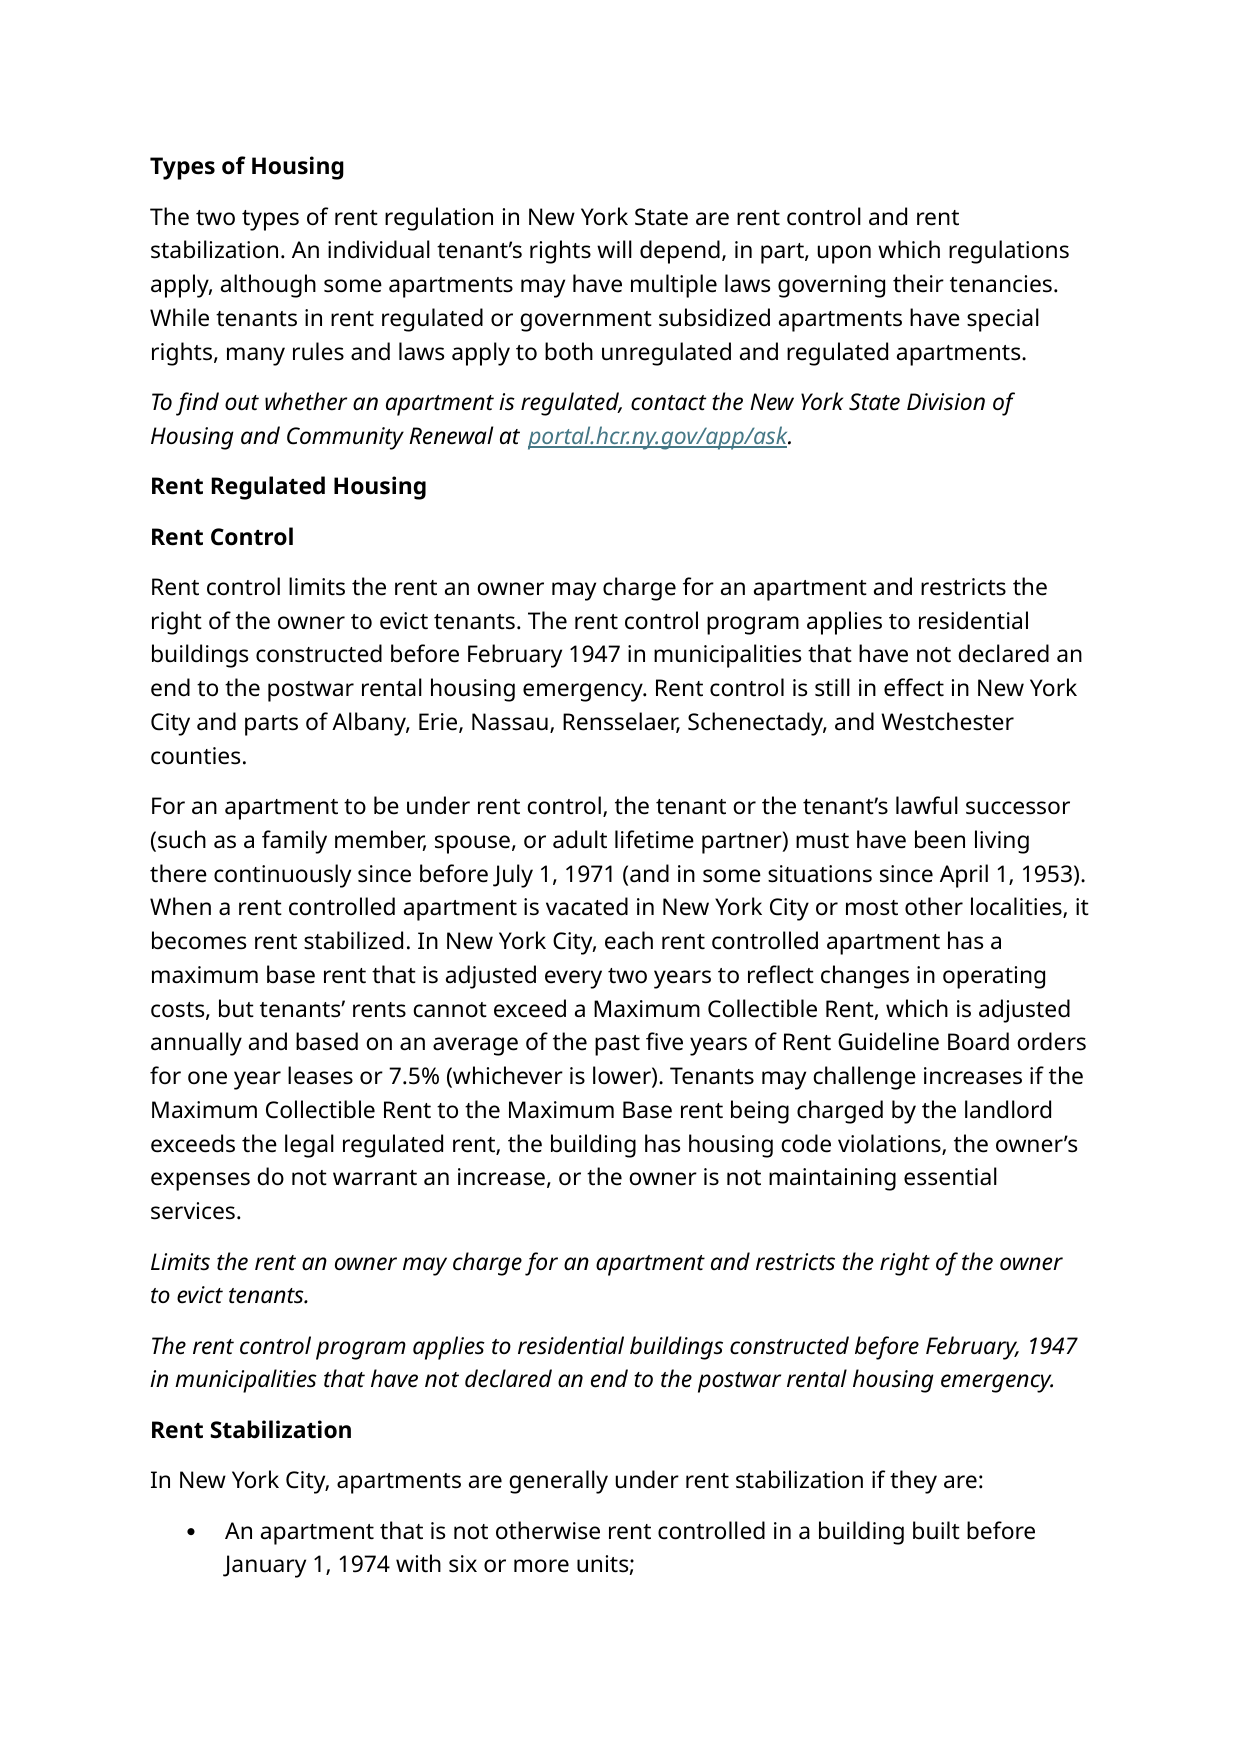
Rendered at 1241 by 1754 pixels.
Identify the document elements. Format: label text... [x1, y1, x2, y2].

text The two types of rent regulation in New York State are rent control and rent stabilization. An individual tenant’s rights will depend, in part, upon which regulations apply, although some apartments may have multiple laws governing their tenancies. While tenants in rent regulated or government subsidized apartments have special rights, many rules and laws apply to both unregulated and regulated apartments. [150, 200, 1090, 367]
text The rent control program applies to residential buildings constructed before February, 1947 in municipalities that have not declared an end to the postwar rental housing emergency. [150, 1329, 1090, 1394]
text Rent Regulated Housing [150, 470, 1090, 501]
text For an apartment to be under rent control, the tenant or the tenant’s lawful successor (such as a family member, spouse, or adult lifetime partner) must have been living there continuously since before July 1, 1971 (and in some situations since April 1, 1953). When a rent controlled apartment is vacated in New York City or most other localities, it becomes rent stabilized. In New York City, each rent controlled apartment has a maximum base rent that is adjusted every two years to reflect changes in operating costs, but tenants’ rents cannot exceed a Maximum Collectible Rent, which is adjusted annually and based on an average of the past five years of Rent Guideline Board orders for one year leases or 7.5% (whichever is lower). Tenants may challenge increases if the Maximum Collectible Rent to the Maximum Base rent being charged by the landlord exceeds the legal regulated rent, the building has housing code violations, the owner’s expenses do not warrant an increase, or the owner is not maintaining essential services. [150, 790, 1090, 1226]
text Rent Stabilization [150, 1414, 1090, 1445]
text In New York City, apartments are generally under rent stabilization if they are: [150, 1464, 1090, 1495]
text Limits the rent an owner may charge for an apartment and restricts the right of the owner to evict tenants. [150, 1245, 1090, 1310]
text Rent control limits the rent an owner may charge for an apartment and restricts the right of the owner to evict tenants. The rent control program applies to residential buildings constructed before February 1947 in municipalities that have not declared an end to the postwar rental housing emergency. Rent control is still in effect in New York City and parts of Albany, Erie, Nassau, Rensselaer, Schenectady, and Westchester counties. [150, 571, 1090, 771]
text To find out whether an apartment is regulated, contact the New York State Division of Housing and Community Renewal at portal.hcr.ny.gov/app/ask. [150, 386, 1090, 451]
text Rent Control [150, 520, 1090, 552]
text Types of Housing [150, 150, 1090, 181]
list An apartment that is not otherwise rent controlled in a building built before January 1, 1974 with six or more units; [187, 1514, 1090, 1579]
